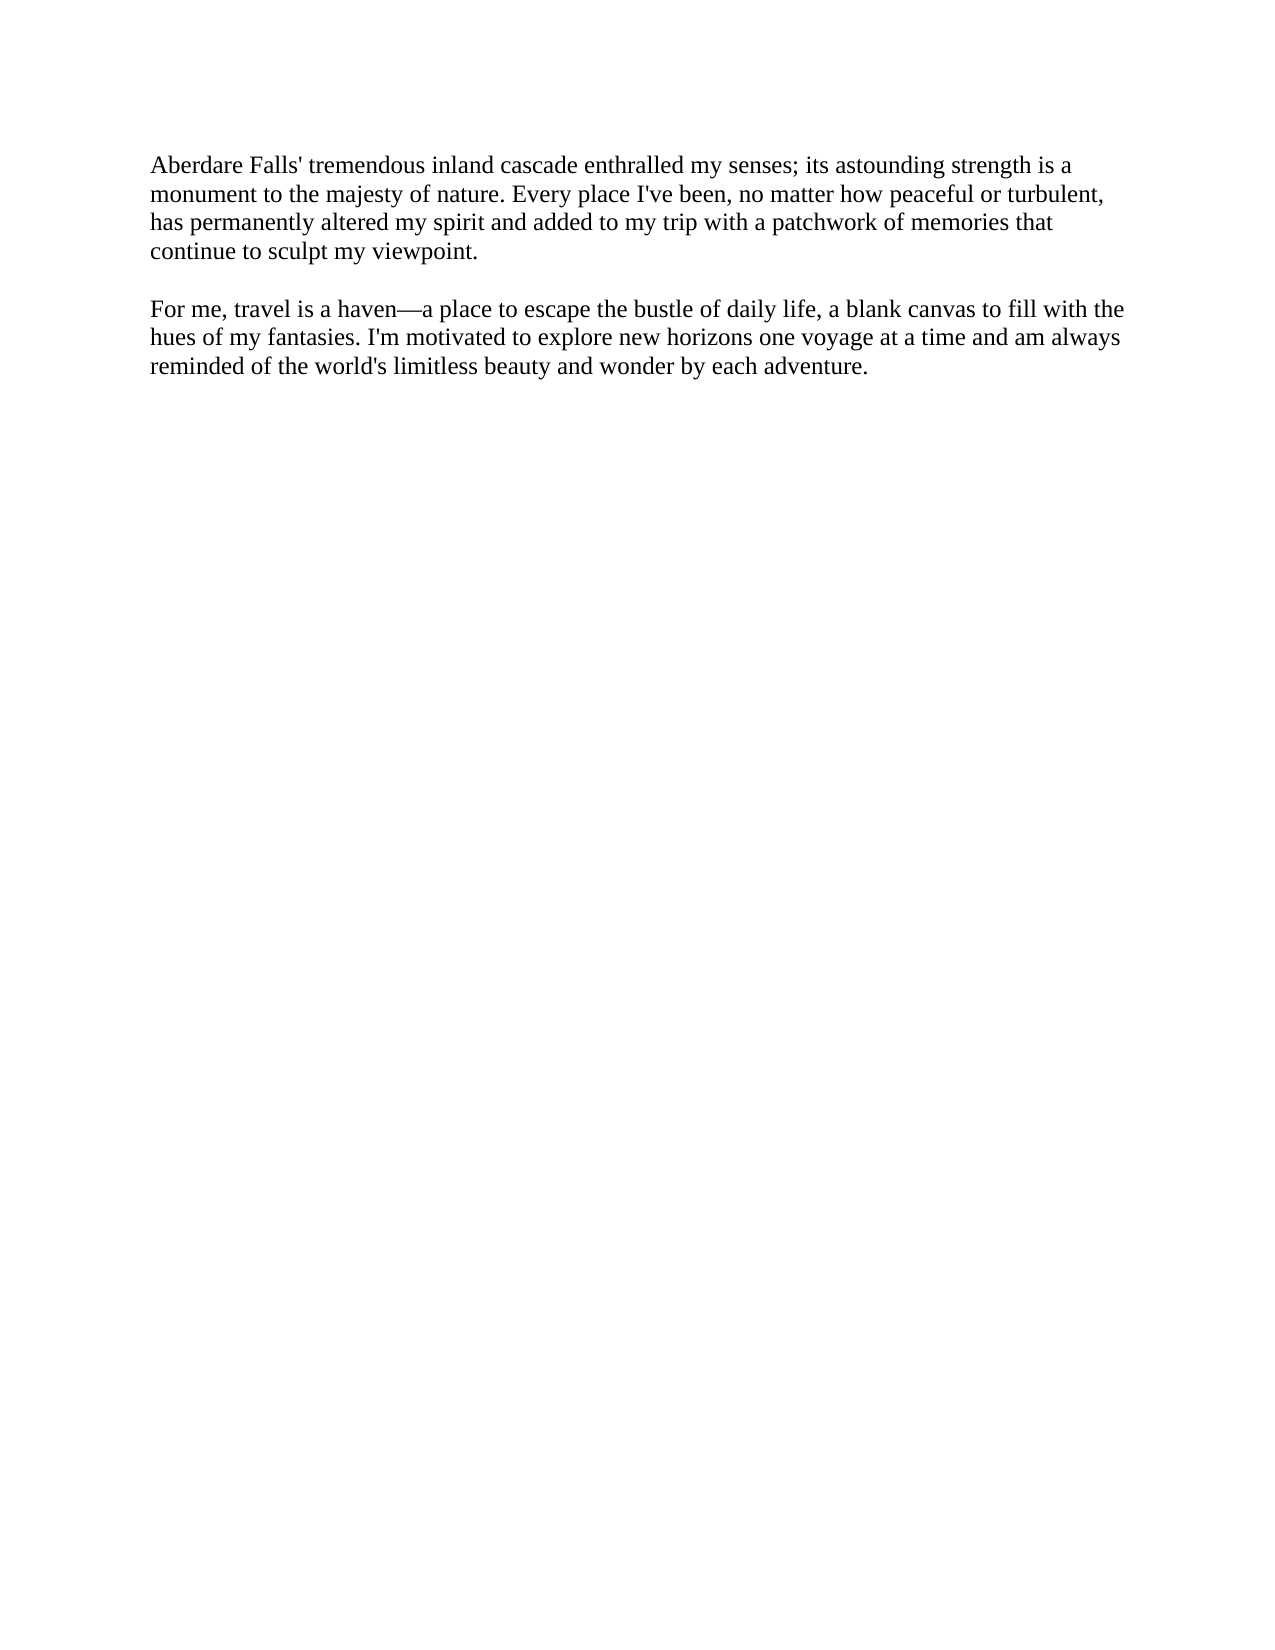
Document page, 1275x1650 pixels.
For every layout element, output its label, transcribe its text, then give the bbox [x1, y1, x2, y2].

text For me, travel is a haven—a place to escape the bustle of daily life, a blank canvas to fill with the hues of my fantasies. I'm motivated to explore new horizons one voyage at a time and am always reminded of the world's limitless beauty and wonder by each adventure. [150, 294, 1125, 380]
text Aberdare Falls' tremendous inland cascade enthralled my senses; its astounding strength is a monument to the majesty of nature. Every place I've been, no matter how peaceful or turbulent, has permanently altered my spirit and added to my trip with a patchwork of memories that continue to sculpt my viewpoint. [150, 150, 1125, 265]
